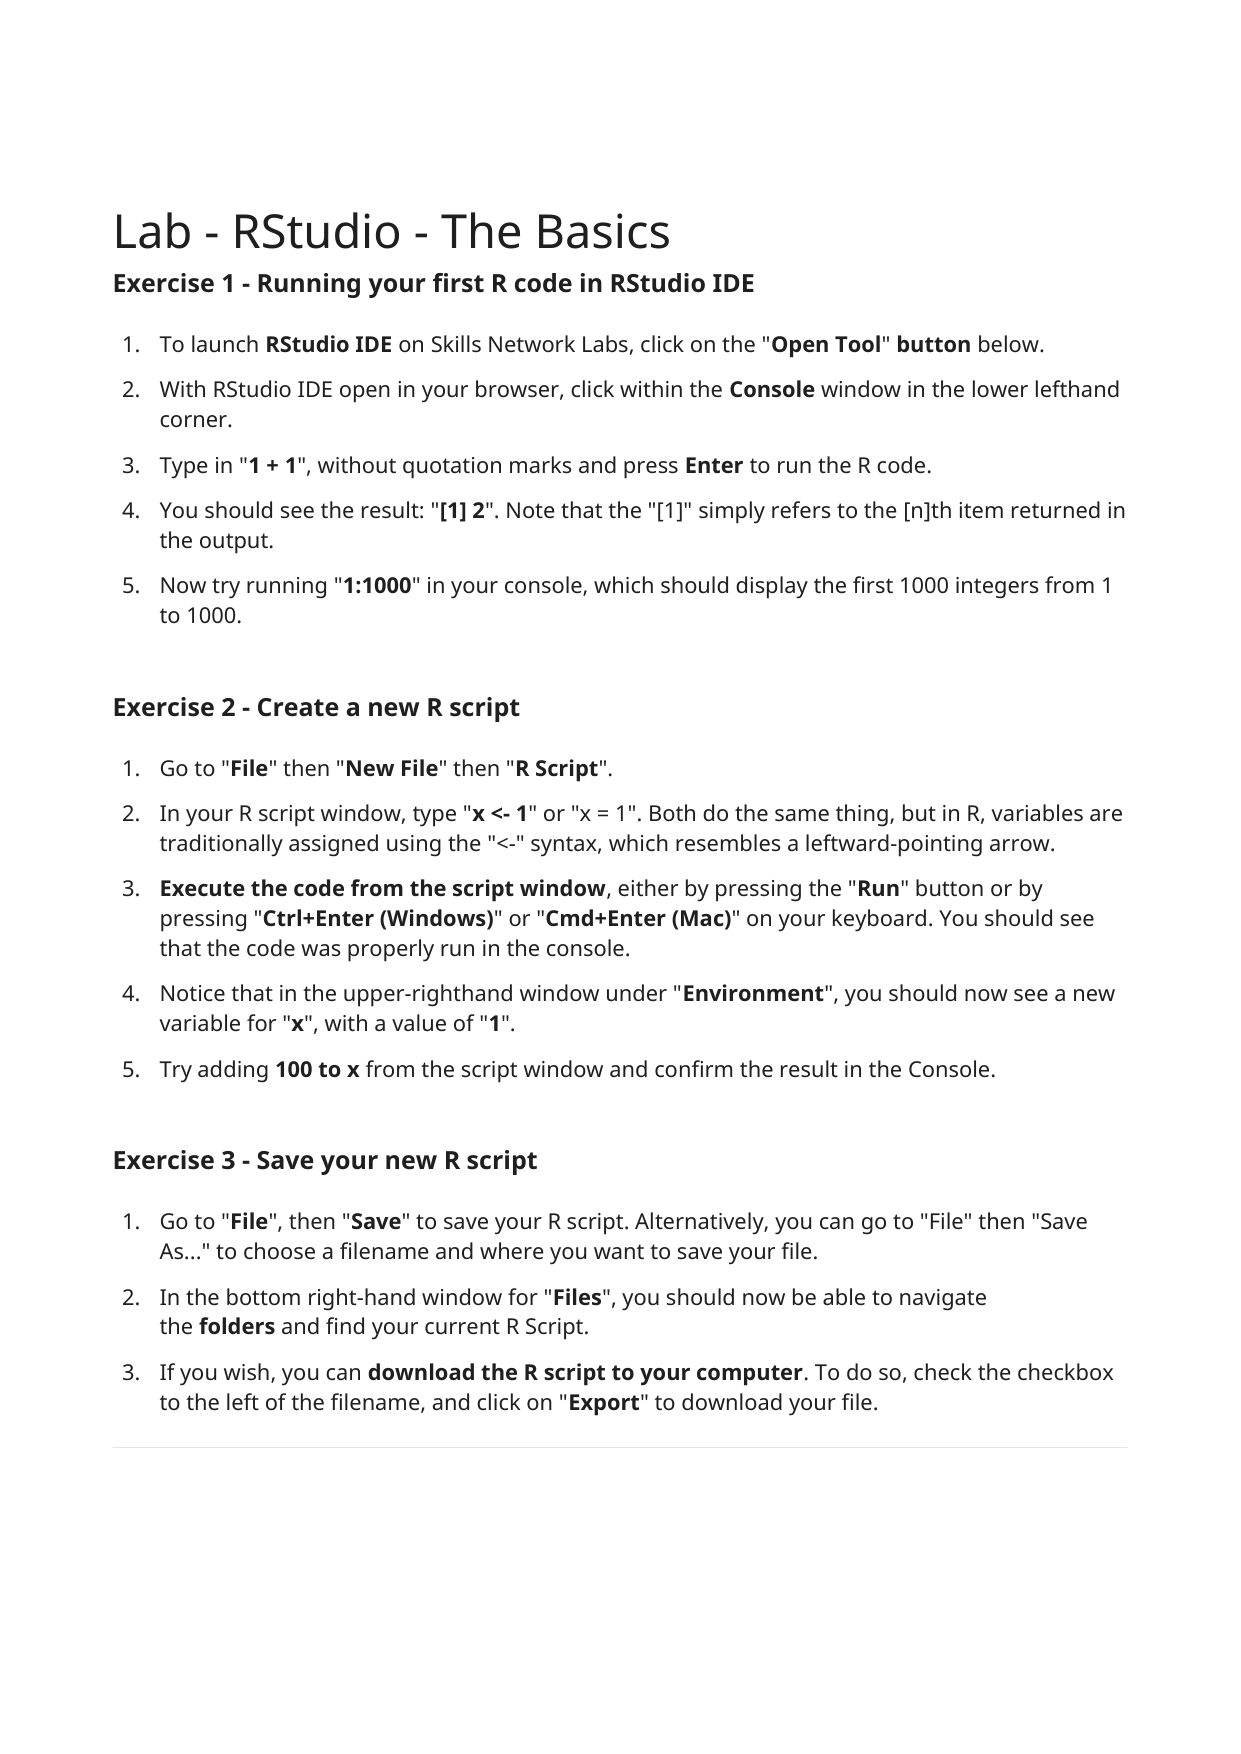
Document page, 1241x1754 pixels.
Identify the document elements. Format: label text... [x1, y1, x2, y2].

list Type in "1 + 1", without quotation marks and press Enter to run the R code. [122, 449, 1128, 479]
list In your R script window, type "x <- 1" or "x = 1". Both do the same thing, but in R, variables are traditionally assigned using the "<-" syntax, which resembles a leftward-pointing arrow. [122, 798, 1128, 858]
text Exercise 2 - Create a new R script [112, 686, 1128, 723]
text Exercise 3 - Save your new R script [112, 1139, 1128, 1177]
list Execute the code from the script window, either by pressing the "Run" button or by pressing "Ctrl+Enter (Windows)" or "Cmd+Enter (Mac)" on your keyboard. You should see that the code was properly run in the console. [122, 873, 1128, 963]
list With RStudio IDE open in your browser, click within the Console window in the lower lefthand corner. [122, 374, 1128, 434]
list To launch RStudio IDE on Skills Network Labs, click on the "Open Tool" button below. [122, 329, 1128, 359]
list Now try running "1:1000" in your console, which should display the first 1000 integers from 1 to 1000. [122, 570, 1128, 630]
text Lab - RStudio - The Basics [112, 198, 1128, 262]
list You should see the result: "[1] 2". Note that the "[1]" simply refers to the [n]th item returned in the output. [122, 495, 1128, 554]
text Exercise 1 - Running your first R code in RStudio IDE [112, 262, 1128, 300]
list Go to "File", then "Save" to save your R script. Alternatively, you can go to "File" then "Save As..." to choose a filename and where you want to save your file. [122, 1206, 1128, 1266]
list Notice that in the upper-righthand window under "Environment", you should now see a new variable for "x", with a value of "1". [122, 978, 1128, 1038]
list Go to "File" then "New File" then "R Script". [122, 753, 1128, 782]
list In the bottom right-hand window for "Files", you should now be able to navigate the folders and find your current R Script. [122, 1281, 1128, 1341]
list Try adding 100 to x from the script window and confirm the result in the Console. [122, 1053, 1128, 1083]
list If you wish, you can download the R script to your computer. To do so, check the checkbox to the left of the filename, and click on "Export" to download your file. [122, 1357, 1128, 1416]
